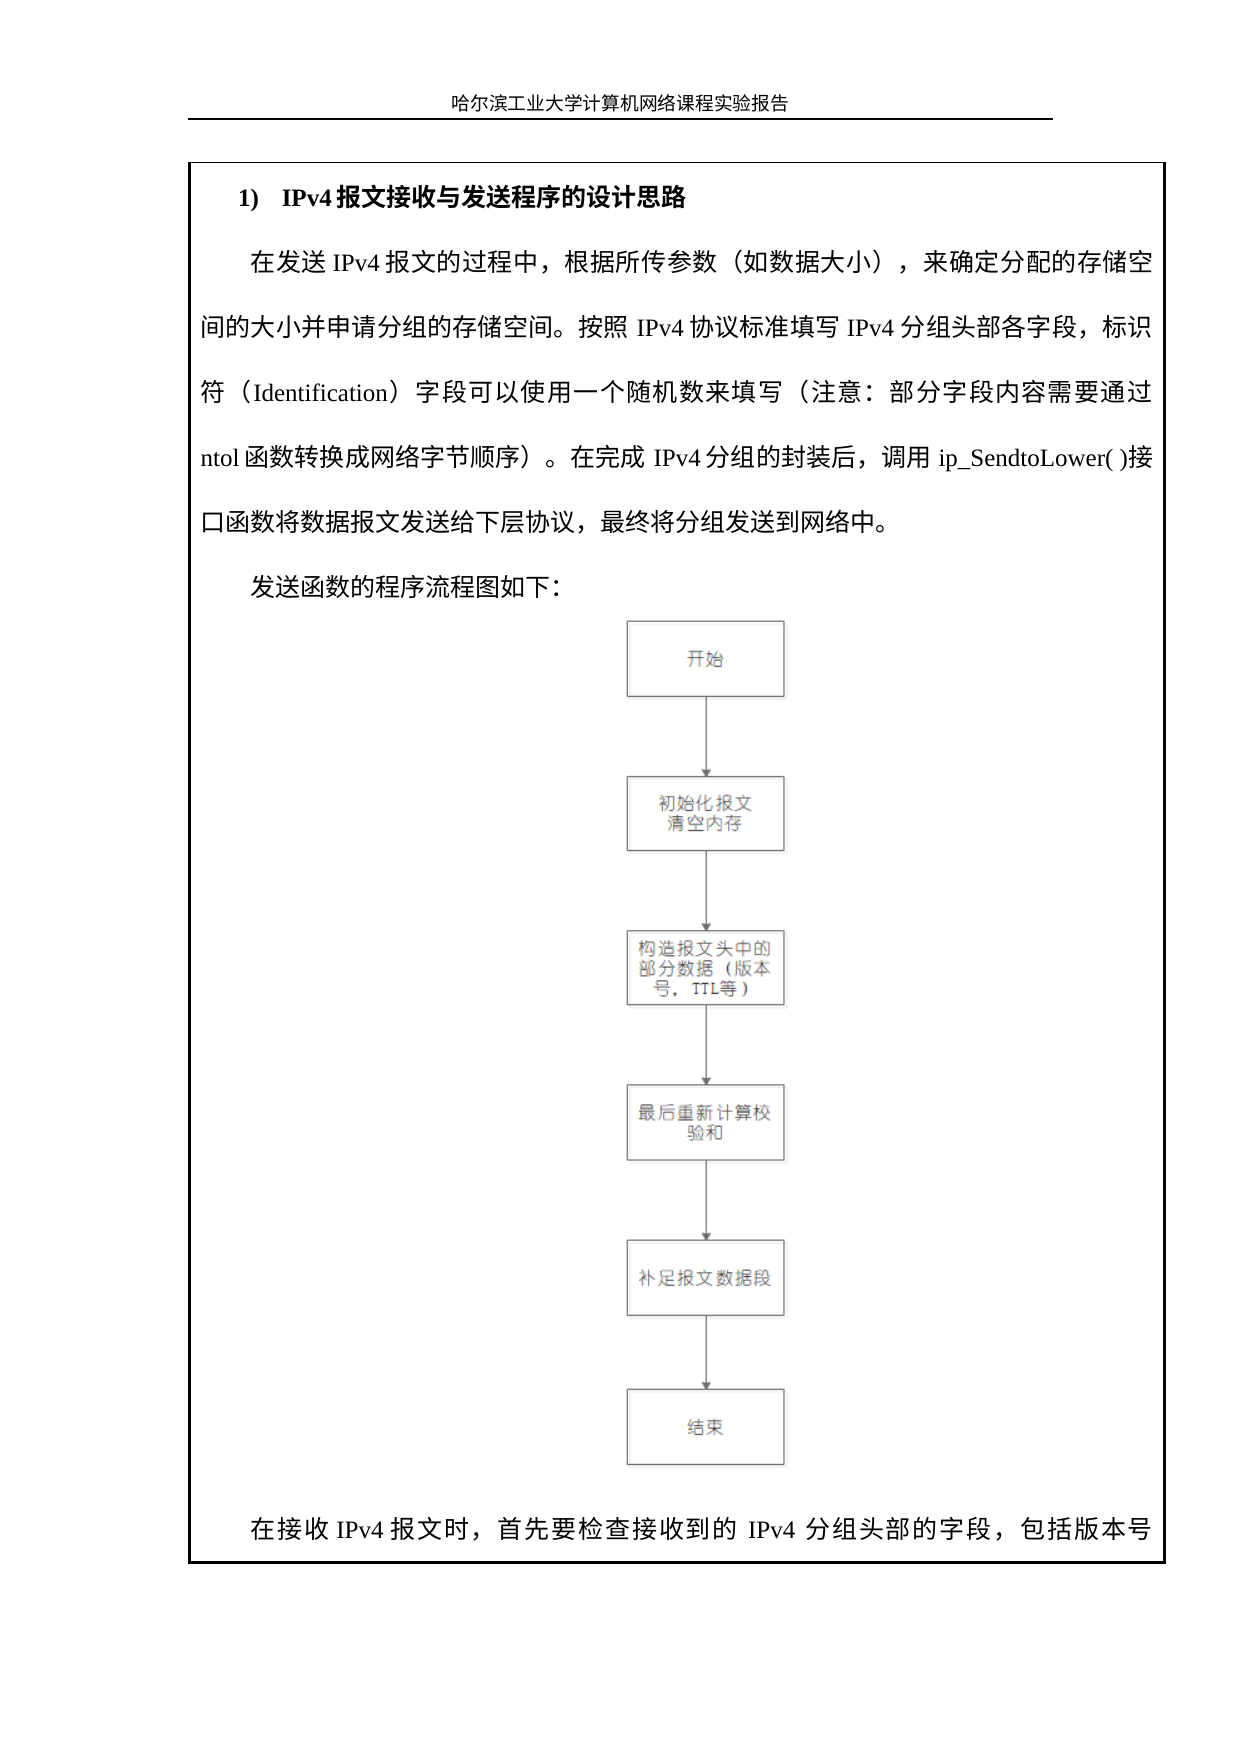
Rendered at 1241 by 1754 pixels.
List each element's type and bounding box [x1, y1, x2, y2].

picture [613, 618, 791, 1469]
table_cell [191, 163, 1163, 1561]
